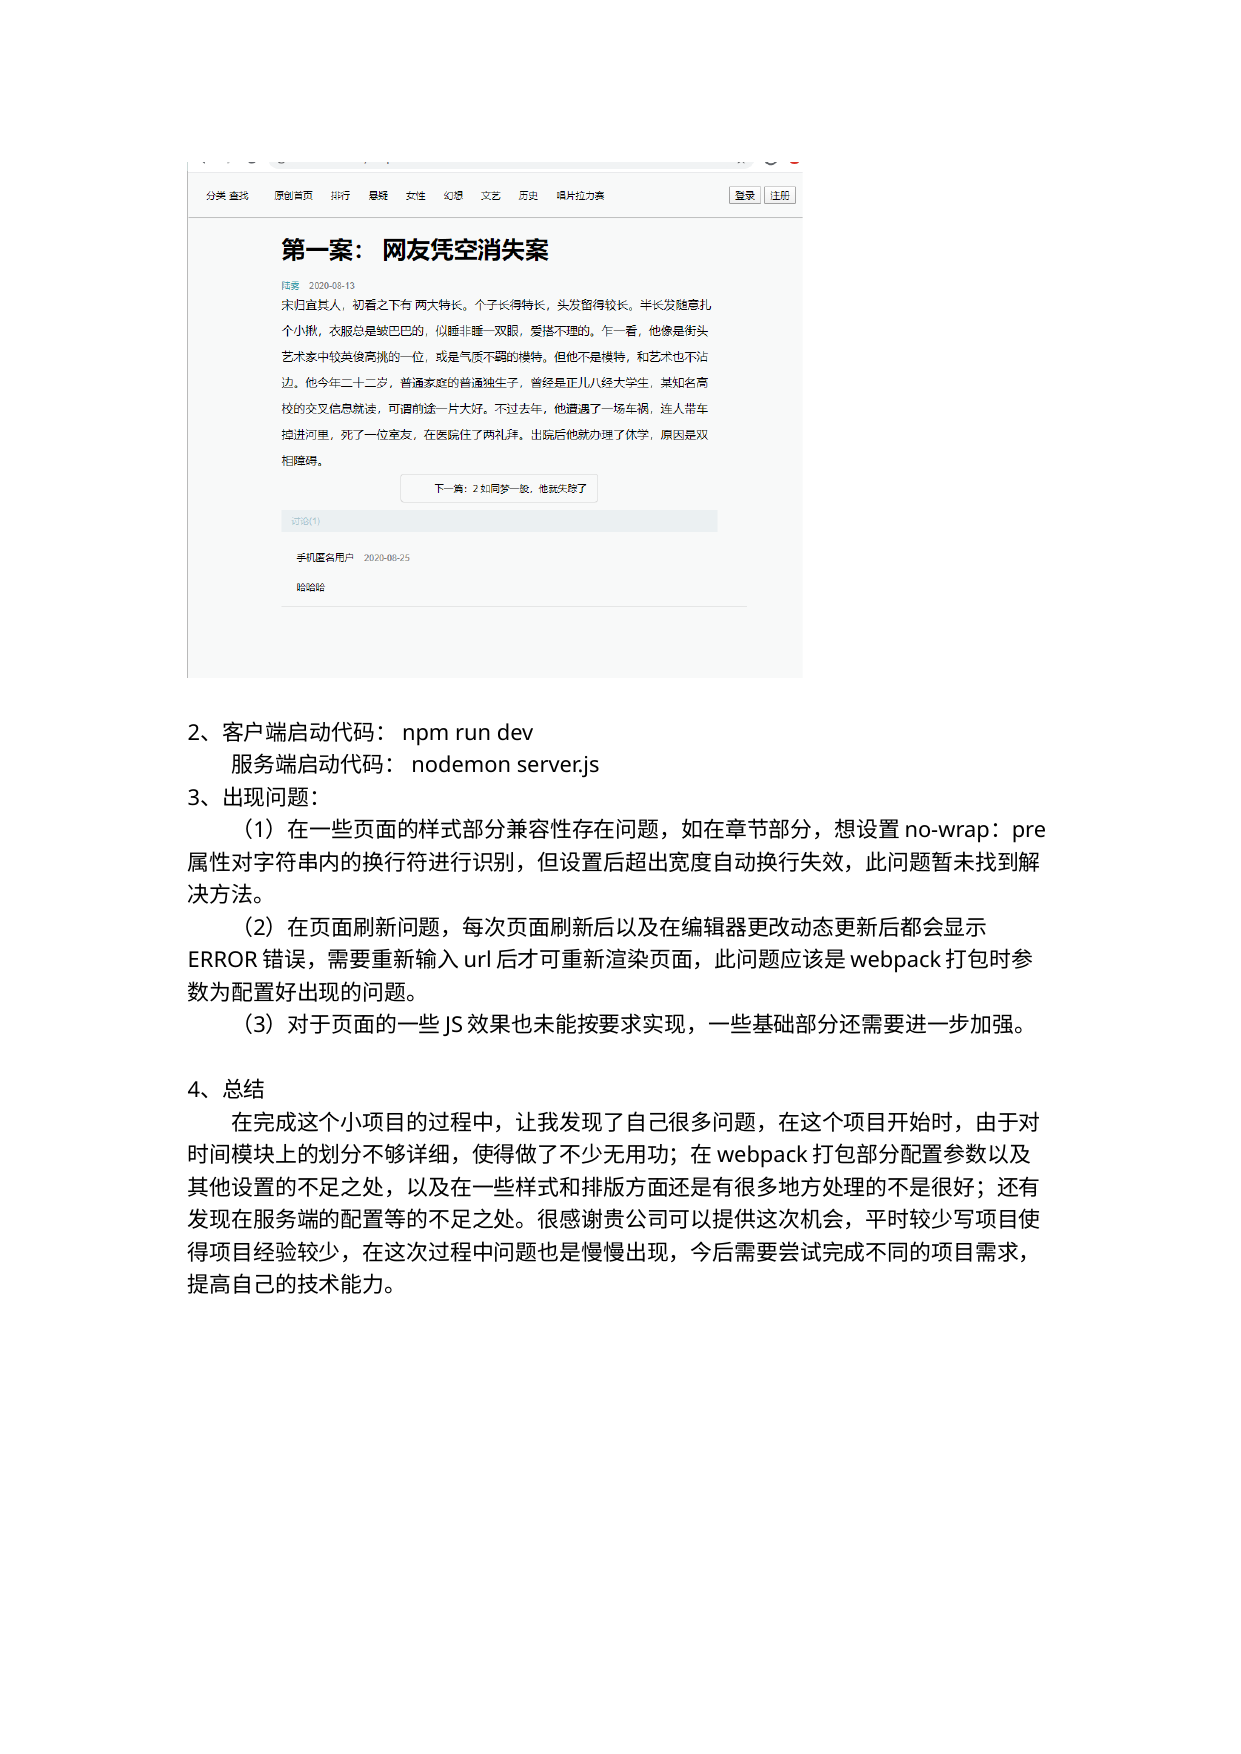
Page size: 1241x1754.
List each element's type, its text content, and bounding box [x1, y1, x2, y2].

text （3）对于页面的一些JS效果也未能按要求实现，一些基础部分还需要进一步加强。 [187, 1007, 1053, 1039]
text 3、出现问题： [187, 779, 1053, 812]
text 2、客户端启动代码： npm run dev [187, 714, 1053, 747]
picture [187, 162, 803, 678]
text （1）在一些页面的样式部分兼容性存在问题，如在章节部分，想设置no-wrap：pre属性对字符串内的换行符进行识别，但设置后超出宽度自动换行失效，此问题暂未找到解决方法。 [187, 812, 1053, 909]
text 在完成这个小项目的过程中，让我发现了自己很多问题，在这个项目开始时，由于对时间模块上的划分不够详细，使得做了不少无用功；在webpack打包部分配置参数以及其他设置的不足之处，以及在一些样式和排版方面还是有很多地方处理的不是很好；还有发现在服务端的配置等的不足之处。很感谢贵公司可以提供这次机会，平时较少写项目使得项目经验较少，在这次过程中问题也是慢慢出现，今后需要尝试完成不同的项目需求，提高自己的技术能力。 [187, 1104, 1053, 1299]
text 4、总结 [187, 1072, 1053, 1104]
text 服务端启动代码： nodemon server.js [187, 747, 1053, 779]
text （2）在页面刷新问题，每次页面刷新后以及在编辑器更改动态更新后都会显示ERROR错误，需要重新输入url后才可重新渲染页面，此问题应该是webpack打包时参数为配置好出现的问题。 [187, 909, 1053, 1007]
